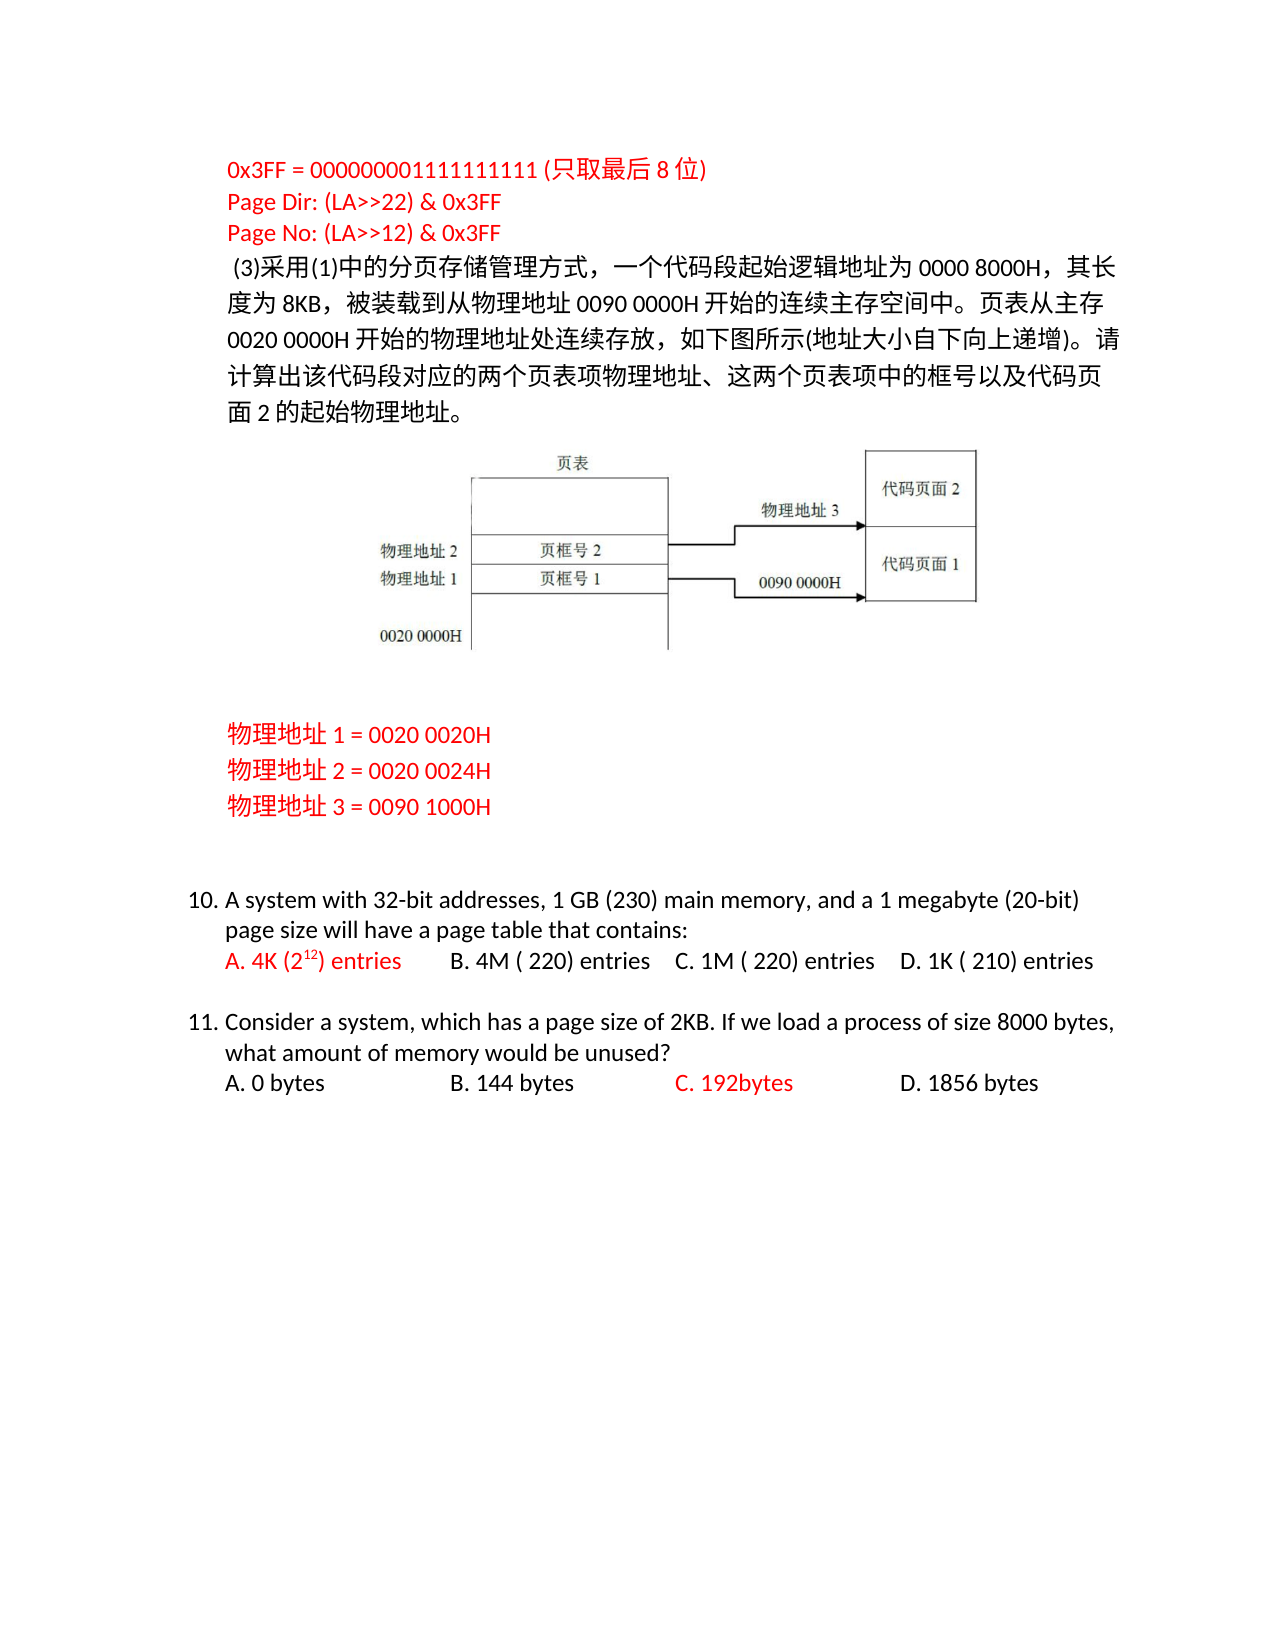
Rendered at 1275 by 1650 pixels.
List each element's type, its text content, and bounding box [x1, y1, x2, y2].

list A. 4K (212) entries B. 4M ( 220) entries C. 1M ( 220) entries D. 1K ( 210) entries [225, 945, 1125, 976]
list (3)采用(1)中的分页存储管理方式，一个代码段起始逻辑地址为0000 8000H，其长度为8KB，被装载到从物理地址0090 0000H开始的连续主存空间中。页表从主存0020 0000H开始的物理地址处连续存放，如下图所示(地址大小自下向上递增)。请计算出该代码段对应的两个页表项物理地址、这两个页表项中的框号以及代码页面2的起始物理地址。 [227, 247, 1125, 428]
list A. 0 bytes B. 144 bytes C. 192bytes D. 1856 bytes [225, 1067, 1125, 1098]
list 物理地址3 = 0090 1000H [227, 787, 1125, 823]
list 物理地址2 = 0020 0024H [227, 751, 1125, 787]
list 0x3FF = 000000001111111111 (只取最后8位) [227, 150, 1125, 186]
list 物理地址1 = 0020 0020H [227, 714, 1125, 751]
list Page No: (LA>>12) & 0x3FF [227, 217, 1125, 247]
picture [344, 428, 1008, 684]
list A system with 32-bit addresses, 1 GB (230) main memory, and a 1 megabyte (20-bit) page size will have a page table that contains: [187, 884, 1125, 945]
list Page Dir: (LA>>22) & 0x3FF [227, 186, 1125, 217]
list Consider a system, which has a page size of 2KB. If we load a process of size 8000 bytes, what amount of memory would be unused? [187, 1006, 1125, 1067]
